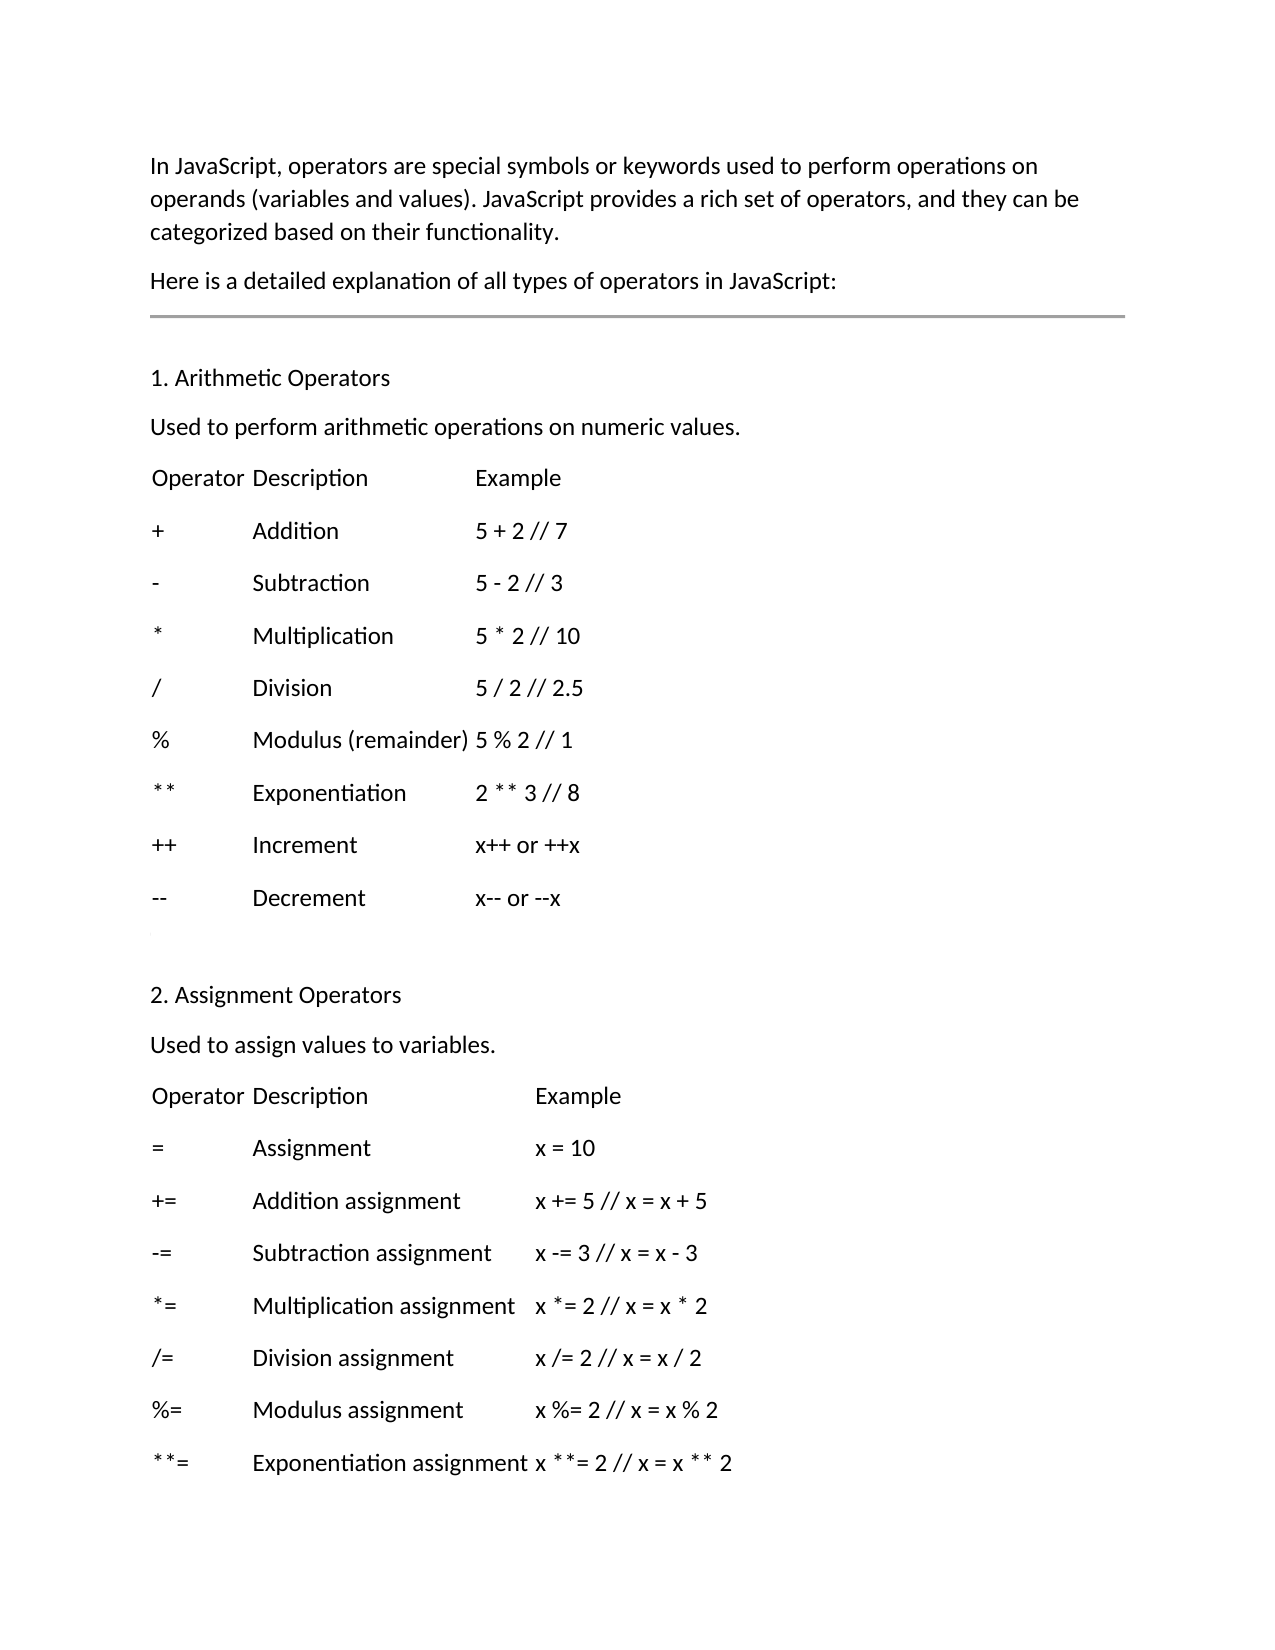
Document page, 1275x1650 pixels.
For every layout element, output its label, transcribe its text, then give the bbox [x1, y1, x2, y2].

table_cell x += 5 // x = x + 5 [534, 1184, 738, 1236]
table_cell x %= 2 // x = x % 2 [534, 1393, 738, 1445]
table_cell x /= 2 // x = x / 2 [534, 1341, 738, 1393]
table_cell Division [251, 671, 474, 723]
table_cell Modulus (remainder) [251, 723, 474, 775]
table_cell 2 ** 3 // 8 [474, 775, 590, 828]
text 2. Assignment Operators [150, 979, 1125, 1010]
table_cell **= [150, 1445, 251, 1498]
table_cell Exponentiation [251, 775, 474, 828]
table_header Operator [150, 461, 251, 513]
table_cell % [150, 723, 251, 775]
table_cell Addition assignment [251, 1184, 533, 1236]
table_cell 5 * 2 // 10 [474, 618, 590, 671]
table_cell Assignment [251, 1131, 533, 1183]
table_cell 5 / 2 // 2.5 [474, 671, 590, 723]
table_cell Multiplication [251, 618, 474, 671]
table_cell Exponentiation assignment [251, 1445, 533, 1498]
table_cell Increment [251, 828, 474, 880]
table_cell x **= 2 // x = x ** 2 [534, 1445, 738, 1498]
text Here is a detailed explanation of all types of operators in JavaScript: [150, 265, 1125, 296]
table_cell x -= 3 // x = x - 3 [534, 1236, 738, 1288]
table_cell ** [150, 775, 251, 828]
table_cell *= [150, 1288, 251, 1341]
table_cell - [150, 566, 251, 618]
table_cell Decrement [251, 880, 474, 933]
table_cell + [150, 514, 251, 566]
table_cell 5 + 2 // 7 [474, 514, 590, 566]
table_cell -= [150, 1236, 251, 1288]
table_cell x = 10 [534, 1131, 738, 1183]
table_cell = [150, 1131, 251, 1183]
table_cell / [150, 671, 251, 723]
table_cell Addition [251, 514, 474, 566]
table_cell Multiplication assignment [251, 1288, 533, 1341]
table_cell /= [150, 1341, 251, 1393]
table_header Operator [150, 1079, 251, 1131]
table_cell += [150, 1184, 251, 1236]
table_cell ++ [150, 828, 251, 880]
table_cell %= [150, 1393, 251, 1445]
text In JavaScript, operators are special symbols or keywords used to perform operations on operands (variables and values). JavaScript provides a rich set of operators, and they can be categorized based on their functionality. [150, 150, 1125, 246]
text 1. Arithmetic Operators [150, 362, 1125, 392]
table_header Example [534, 1079, 738, 1131]
table_cell Subtraction assignment [251, 1236, 533, 1288]
table_cell x-- or --x [474, 880, 590, 933]
table_cell * [150, 618, 251, 671]
table_cell 5 - 2 // 3 [474, 566, 590, 618]
text Used to assign values to variables. [150, 1029, 1125, 1059]
table_header Description [251, 461, 474, 513]
table_cell Modulus assignment [251, 1393, 533, 1445]
table_cell 5 % 2 // 1 [474, 723, 590, 775]
table_header Description [251, 1079, 533, 1131]
text Used to perform arithmetic operations on numeric values. [150, 411, 1125, 442]
table_cell Division assignment [251, 1341, 533, 1393]
table_header Example [474, 461, 590, 513]
table_cell x++ or ++x [474, 828, 590, 880]
table_cell x *= 2 // x = x * 2 [534, 1288, 738, 1341]
table_cell -- [150, 880, 251, 933]
table_cell Subtraction [251, 566, 474, 618]
